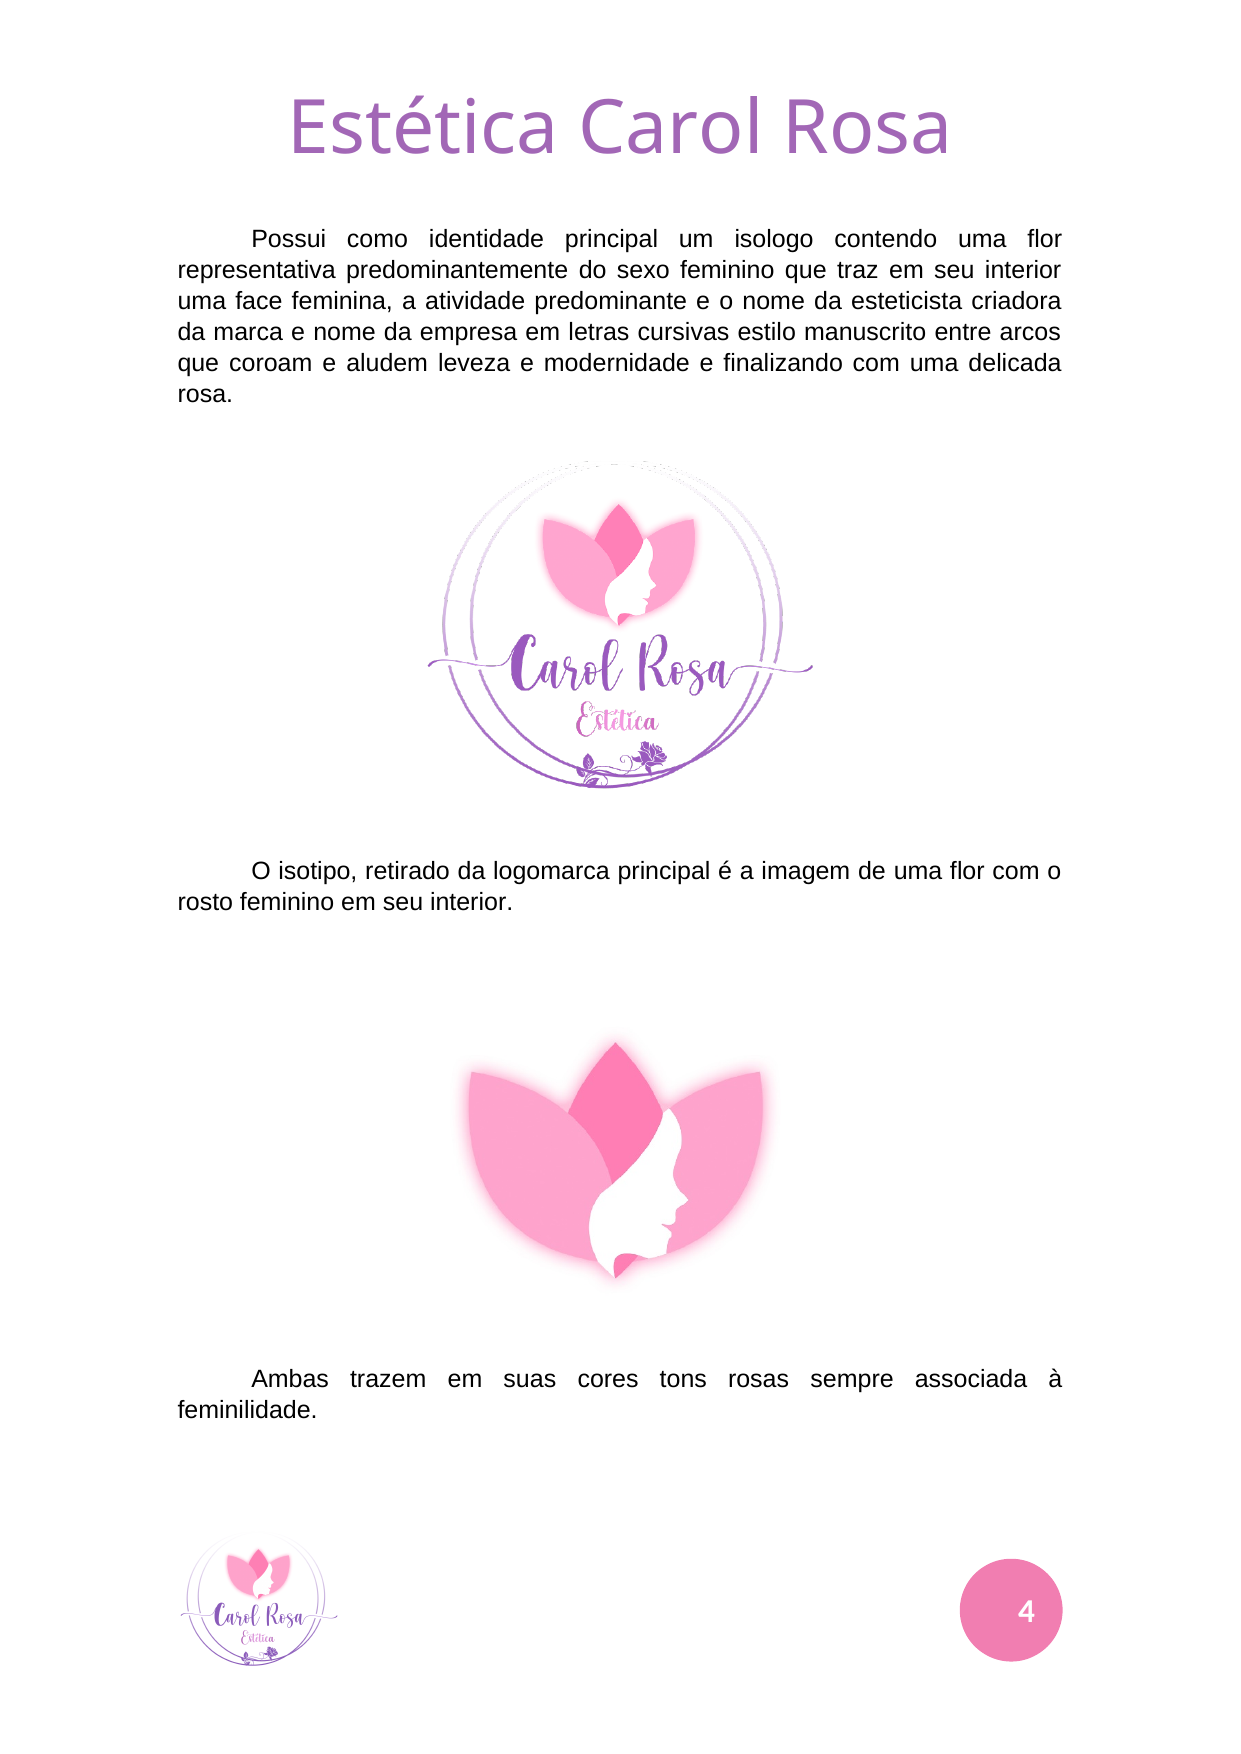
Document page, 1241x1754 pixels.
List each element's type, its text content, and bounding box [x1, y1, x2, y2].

picture [177, 1516, 341, 1681]
text Possui como identidade principal um isologo contendo uma flor representativa predominantemente do sexo feminino que traz em seu interior uma face feminina, a atividade predominante e o nome da esteticista criadora da marca e nome da empresa em letras cursivas estilo manuscrito entre arcos que coroam e aludem leveza e modernidade e finalizando com uma delicada rosa. [177, 224, 1063, 408]
text Ambas trazem em suas cores tons rosas sempre associada à feminilidade. [177, 1364, 1063, 1424]
text O isotipo, retirado da logomarca principal é a imagem de uma flor com o rosto feminino em seu interior. [177, 856, 1063, 916]
picture [430, 967, 810, 1347]
picture [419, 424, 821, 825]
